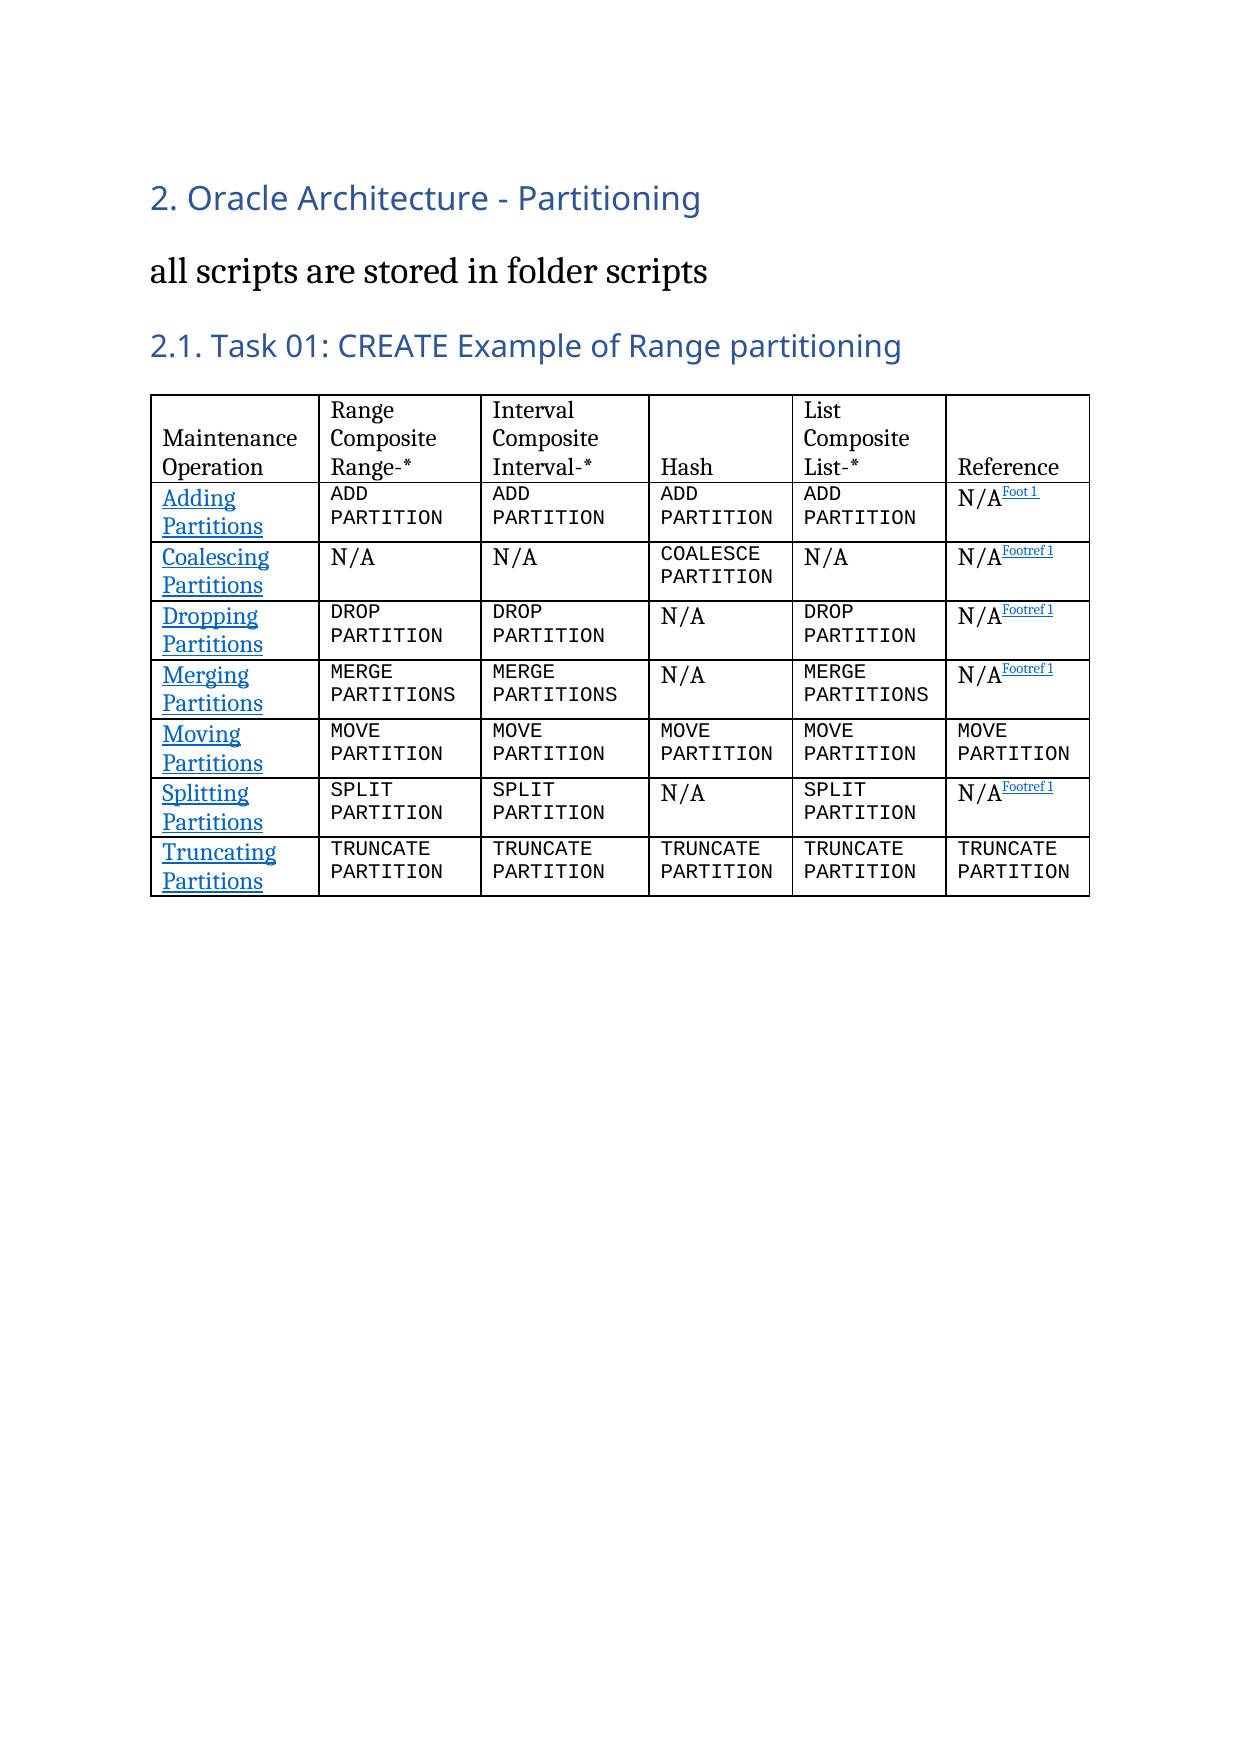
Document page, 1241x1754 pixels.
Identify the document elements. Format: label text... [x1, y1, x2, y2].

subtitle 2. Oracle Architecture - Partitioning [150, 175, 1090, 220]
table_cell Splitting Partitions [152, 779, 318, 836]
table_cell ADD PARTITION [320, 483, 480, 541]
table_cell MOVE PARTITION [320, 720, 480, 777]
table_header Hash [650, 396, 792, 482]
table_cell MOVE PARTITION [793, 720, 945, 777]
table_cell N/A [793, 543, 945, 600]
table_cell N/AFootref 1 [947, 543, 1089, 600]
table_cell ADD PARTITION [650, 483, 792, 541]
table_cell N/A [650, 661, 792, 718]
table_cell Truncating Partitions [152, 838, 318, 895]
table_cell DROP PARTITION [320, 602, 480, 659]
table_header Interval Composite Interval-* [482, 396, 648, 482]
subtitle 2.1. Task 01: CREATE Example of Range partitioning [150, 324, 1090, 367]
table_cell DROP PARTITION [482, 602, 648, 659]
table_cell TRUNCATE PARTITION [482, 838, 648, 895]
table_cell TRUNCATE PARTITION [650, 838, 792, 895]
table_cell N/A [482, 543, 648, 600]
table_cell N/AFoot 1 [947, 483, 1089, 541]
table_cell Merging Partitions [152, 661, 318, 718]
table_cell Adding Partitions [152, 483, 318, 541]
table_cell COALESCE PARTITION [650, 543, 792, 600]
table_cell Moving Partitions [152, 720, 318, 777]
table_cell N/AFootref 1 [947, 602, 1089, 659]
table_cell N/A [650, 779, 792, 836]
table_cell TRUNCATE PARTITION [793, 838, 945, 895]
table_cell MOVE PARTITION [482, 720, 648, 777]
table_cell MERGE PARTITIONS [793, 661, 945, 718]
table_cell N/AFootref 1 [947, 779, 1089, 836]
table_cell MOVE PARTITION [947, 720, 1089, 777]
table_cell N/A [320, 543, 480, 600]
table_header List Composite List-* [793, 396, 945, 482]
table_header Maintenance Operation [152, 396, 318, 482]
table_header Reference [947, 396, 1089, 482]
table_cell SPLIT PARTITION [320, 779, 480, 836]
table_cell SPLIT PARTITION [793, 779, 945, 836]
table_cell SPLIT PARTITION [482, 779, 648, 836]
table_cell MERGE PARTITIONS [320, 661, 480, 718]
table_cell N/AFootref 1 [947, 661, 1089, 718]
table_cell ADD PARTITION [482, 483, 648, 541]
table_cell N/A [650, 602, 792, 659]
text all scripts are stored in folder scripts [150, 249, 1090, 292]
table_cell ADD PARTITION [793, 483, 945, 541]
table_cell Coalescing Partitions [152, 543, 318, 600]
table_cell TRUNCATE PARTITION [320, 838, 480, 895]
table_cell MERGE PARTITIONS [482, 661, 648, 718]
table_cell DROP PARTITION [793, 602, 945, 659]
table_cell Dropping Partitions [152, 602, 318, 659]
table_cell MOVE PARTITION [650, 720, 792, 777]
table_header Range Composite Range-* [320, 396, 480, 482]
table_cell TRUNCATE PARTITION [947, 838, 1089, 895]
